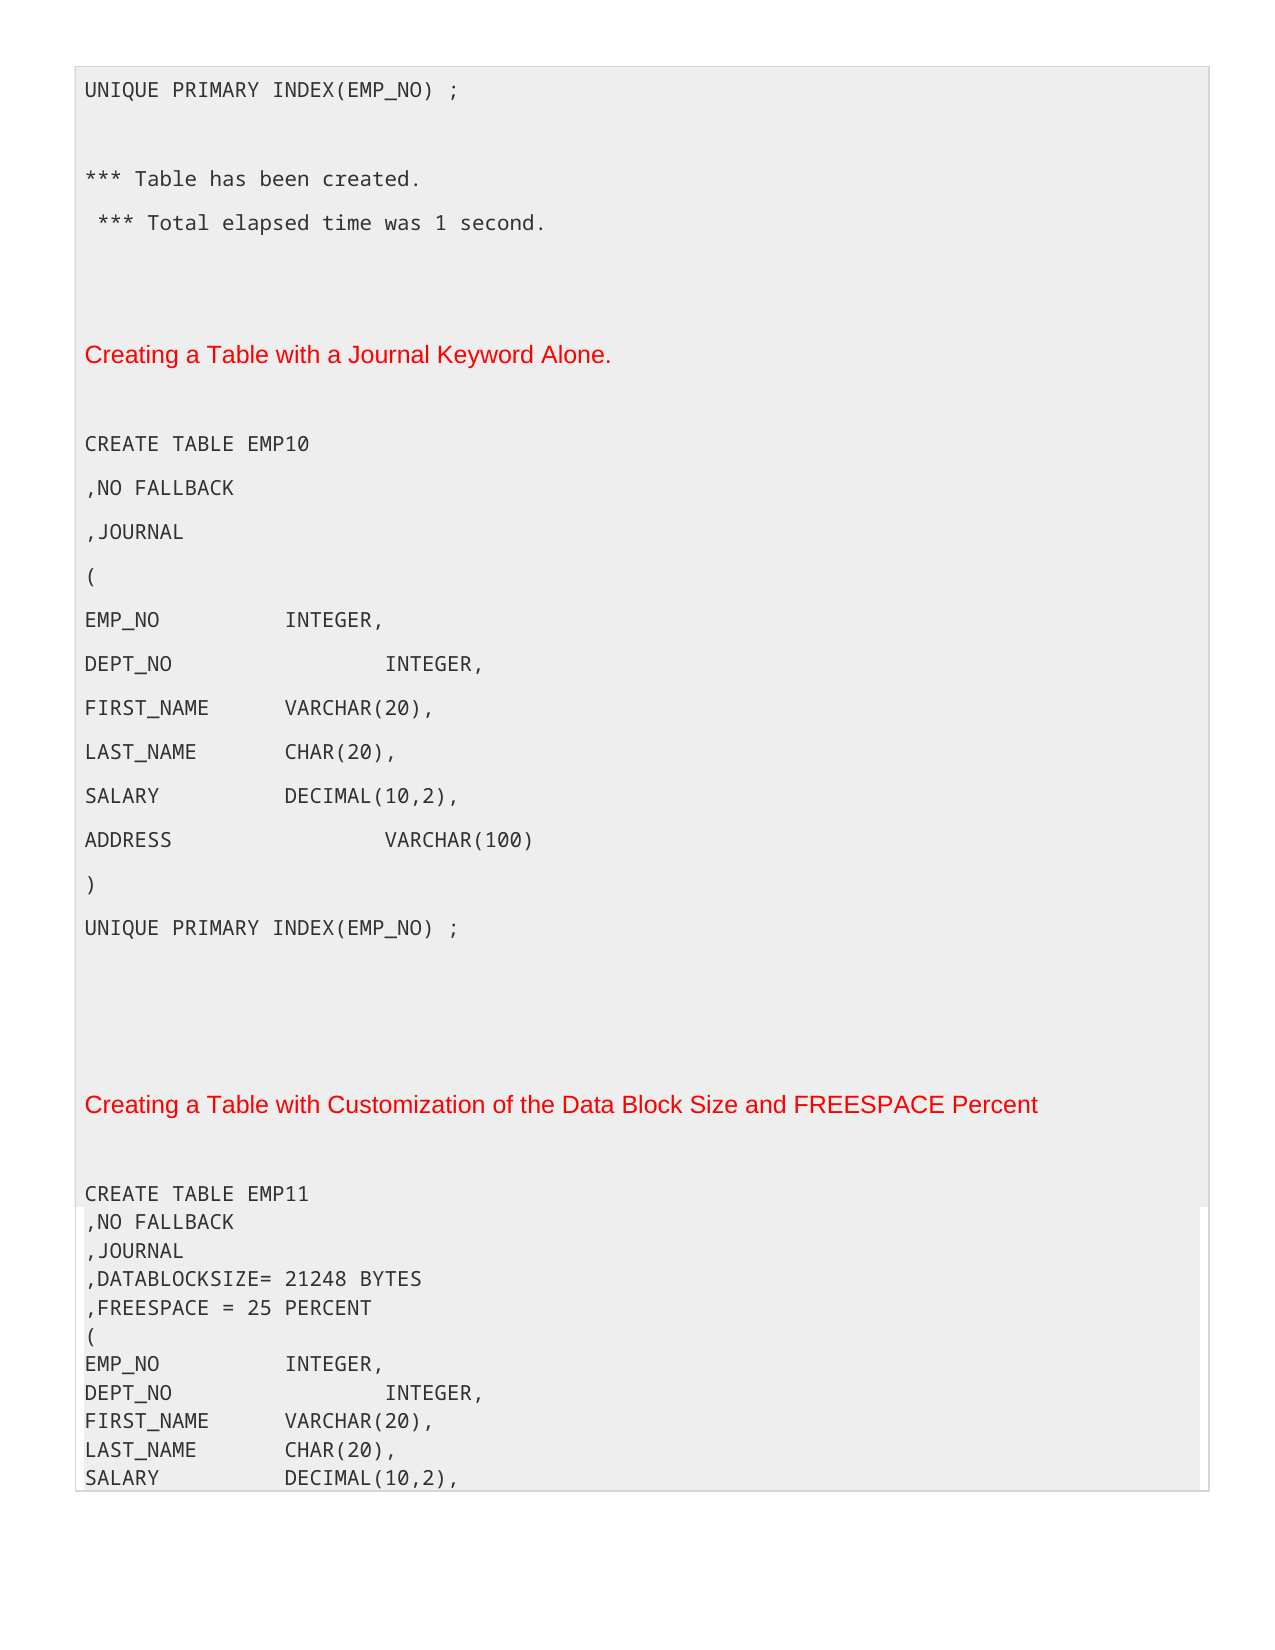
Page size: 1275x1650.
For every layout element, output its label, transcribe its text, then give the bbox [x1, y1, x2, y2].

text FIRST_NAME VARCHAR(20), [76, 683, 1208, 721]
text UNIQUE PRIMARY INDEX(EMP_NO) ; [76, 903, 1208, 942]
text ,JOURNAL [84, 1236, 1200, 1264]
text ) [76, 859, 1208, 898]
text SALARY DECIMAL(10,2), [84, 1463, 1200, 1490]
text Creating a Table with Customization of the Data Block Size and FREESPACE Percent [76, 1080, 1208, 1119]
text ,DATABLOCKSIZE= 21248 BYTES [84, 1264, 1200, 1293]
text DEPT_NO INTEGER, [76, 639, 1208, 677]
text LAST_NAME CHAR(20), [84, 1435, 1200, 1463]
text Creating a Table with a Journal Keyword Alone. [76, 330, 1208, 369]
text *** Table has been created. [76, 154, 1208, 192]
text ,FREESPACE = 25 PERCENT [84, 1293, 1200, 1321]
text ,JOURNAL [76, 507, 1208, 545]
text EMP_NO INTEGER, [76, 595, 1208, 633]
text ( [84, 1321, 1200, 1349]
text *** Total elapsed time was 1 second. [76, 198, 1208, 236]
text CREATE TABLE EMP10 [76, 419, 1208, 457]
text ADDRESS VARCHAR(100) [76, 815, 1208, 854]
text DEPT_NO INTEGER, [84, 1378, 1200, 1406]
text ,NO FALLBACK [76, 463, 1208, 501]
text FIRST_NAME VARCHAR(20), [84, 1406, 1200, 1435]
text EMP_NO INTEGER, [84, 1349, 1200, 1378]
text ( [76, 551, 1208, 589]
text LAST_NAME CHAR(20), [76, 727, 1208, 766]
text ,NO FALLBACK [84, 1207, 1200, 1236]
text UNIQUE PRIMARY INDEX(EMP_NO) ; [76, 67, 1208, 104]
text CREATE TABLE EMP11 [76, 1169, 1208, 1207]
text SALARY DECIMAL(10,2), [76, 771, 1208, 809]
